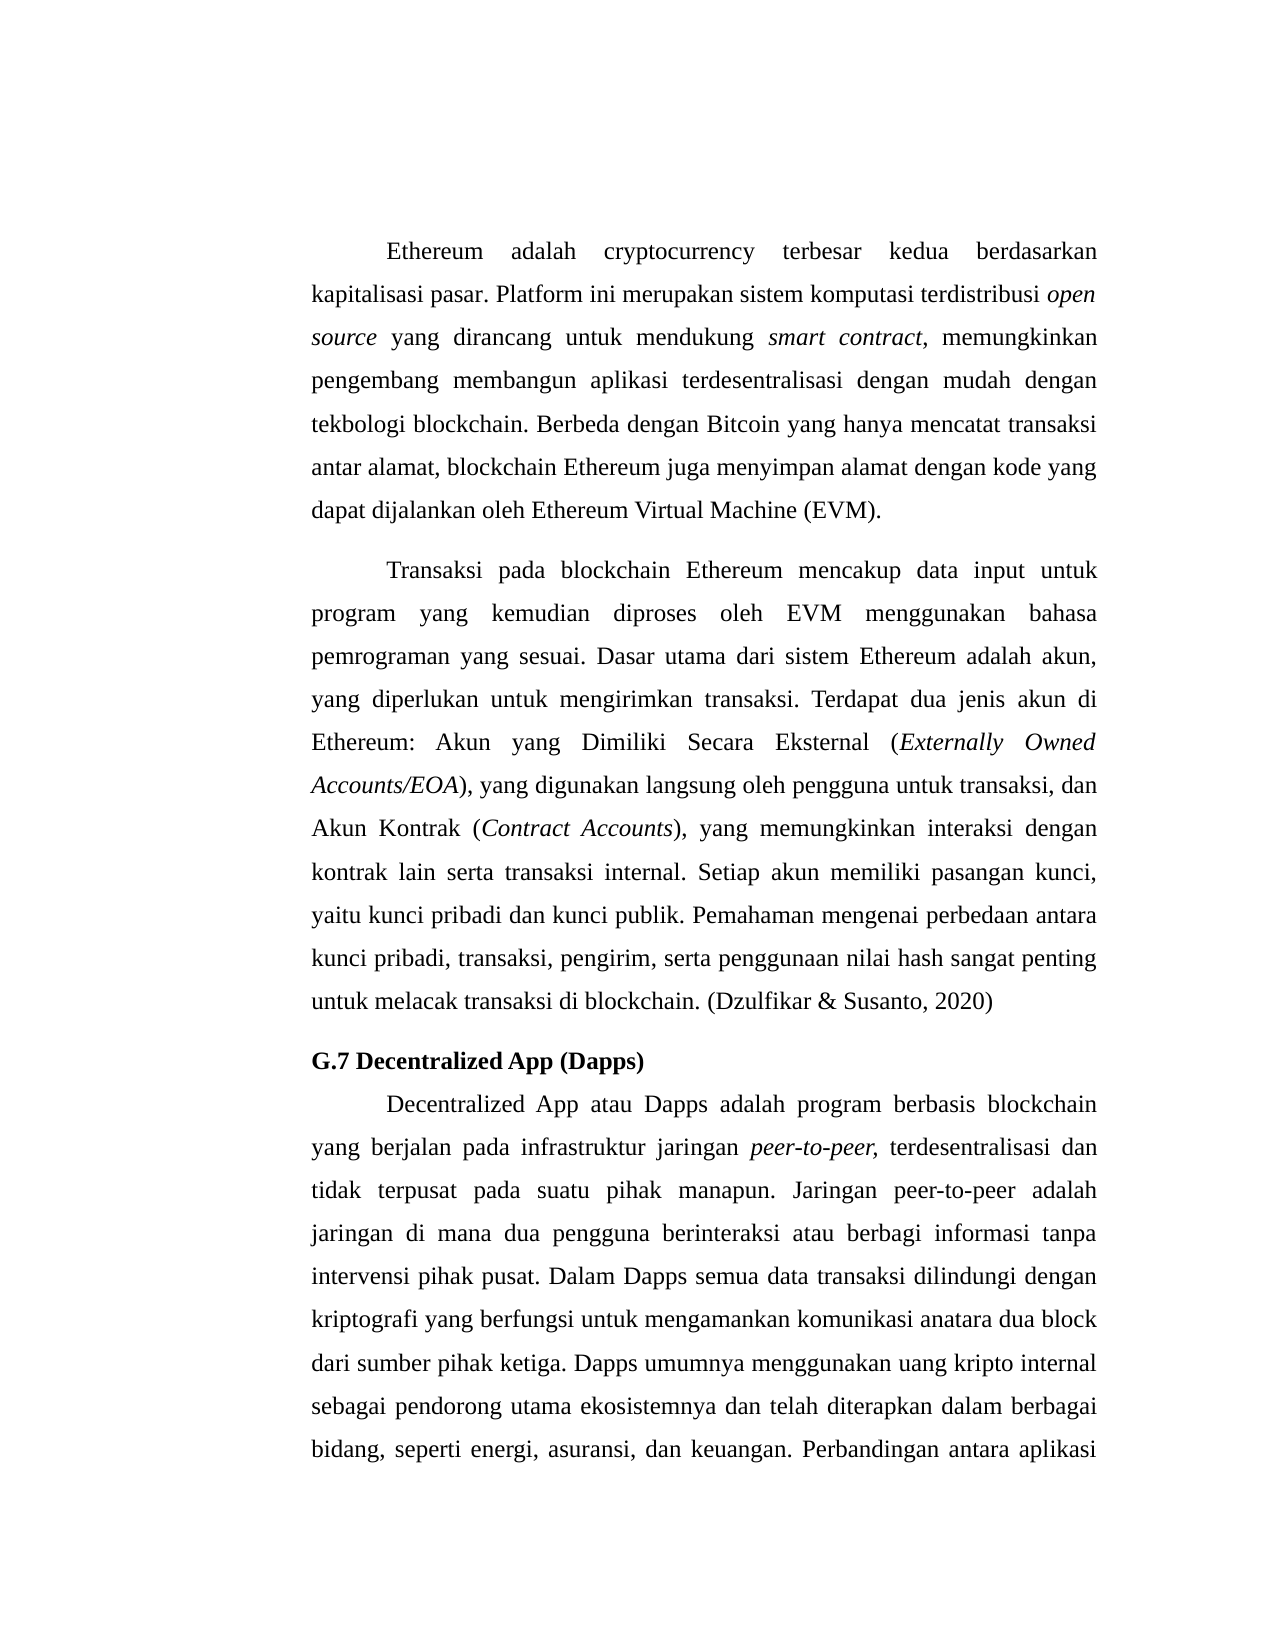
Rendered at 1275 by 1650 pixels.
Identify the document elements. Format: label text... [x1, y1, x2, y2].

text Transaksi pada blockchain Ethereum mencakup data input untuk program yang kemudian diproses oleh EVM menggunakan bahasa pemrograman yang sesuai. Dasar utama dari sistem Ethereum adalah akun, yang diperlukan untuk mengirimkan transaksi. Terdapat dua jenis akun di Ethereum: Akun yang Dimiliki Secara Eksternal (Externally Owned Accounts/EOA), yang digunakan langsung oleh pengguna untuk transaksi, dan Akun Kontrak (Contract Accounts), yang memungkinkan interaksi dengan kontrak lain serta transaksi internal. Setiap akun memiliki pasangan kunci, yaitu kunci pribadi dan kunci publik. Pemahaman mengenai perbedaan antara kunci pribadi, transaksi, pengirim, serta penggunaan nilai hash sangat penting untuk melacak transaksi di blockchain. [311, 555, 1098, 1015]
text G.7 Decentralized App (Dapps) [311, 1046, 1098, 1074]
text Ethereum adalah cryptocurrency terbesar kedua berdasarkan kapitalisasi pasar. Platform ini merupakan sistem komputasi terdistribusi open source yang dirancang untuk mendukung smart contract, memungkinkan pengembang membangun aplikasi terdesentralisasi dengan mudah dengan tekbologi blockchain. Berbeda dengan Bitcoin yang hanya mencatat transaksi antar alamat, blockchain Ethereum juga menyimpan alamat dengan kode yang dapat dijalankan oleh Ethereum Virtual Machine (EVM). [311, 236, 1098, 524]
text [311, 1089, 1098, 1463]
